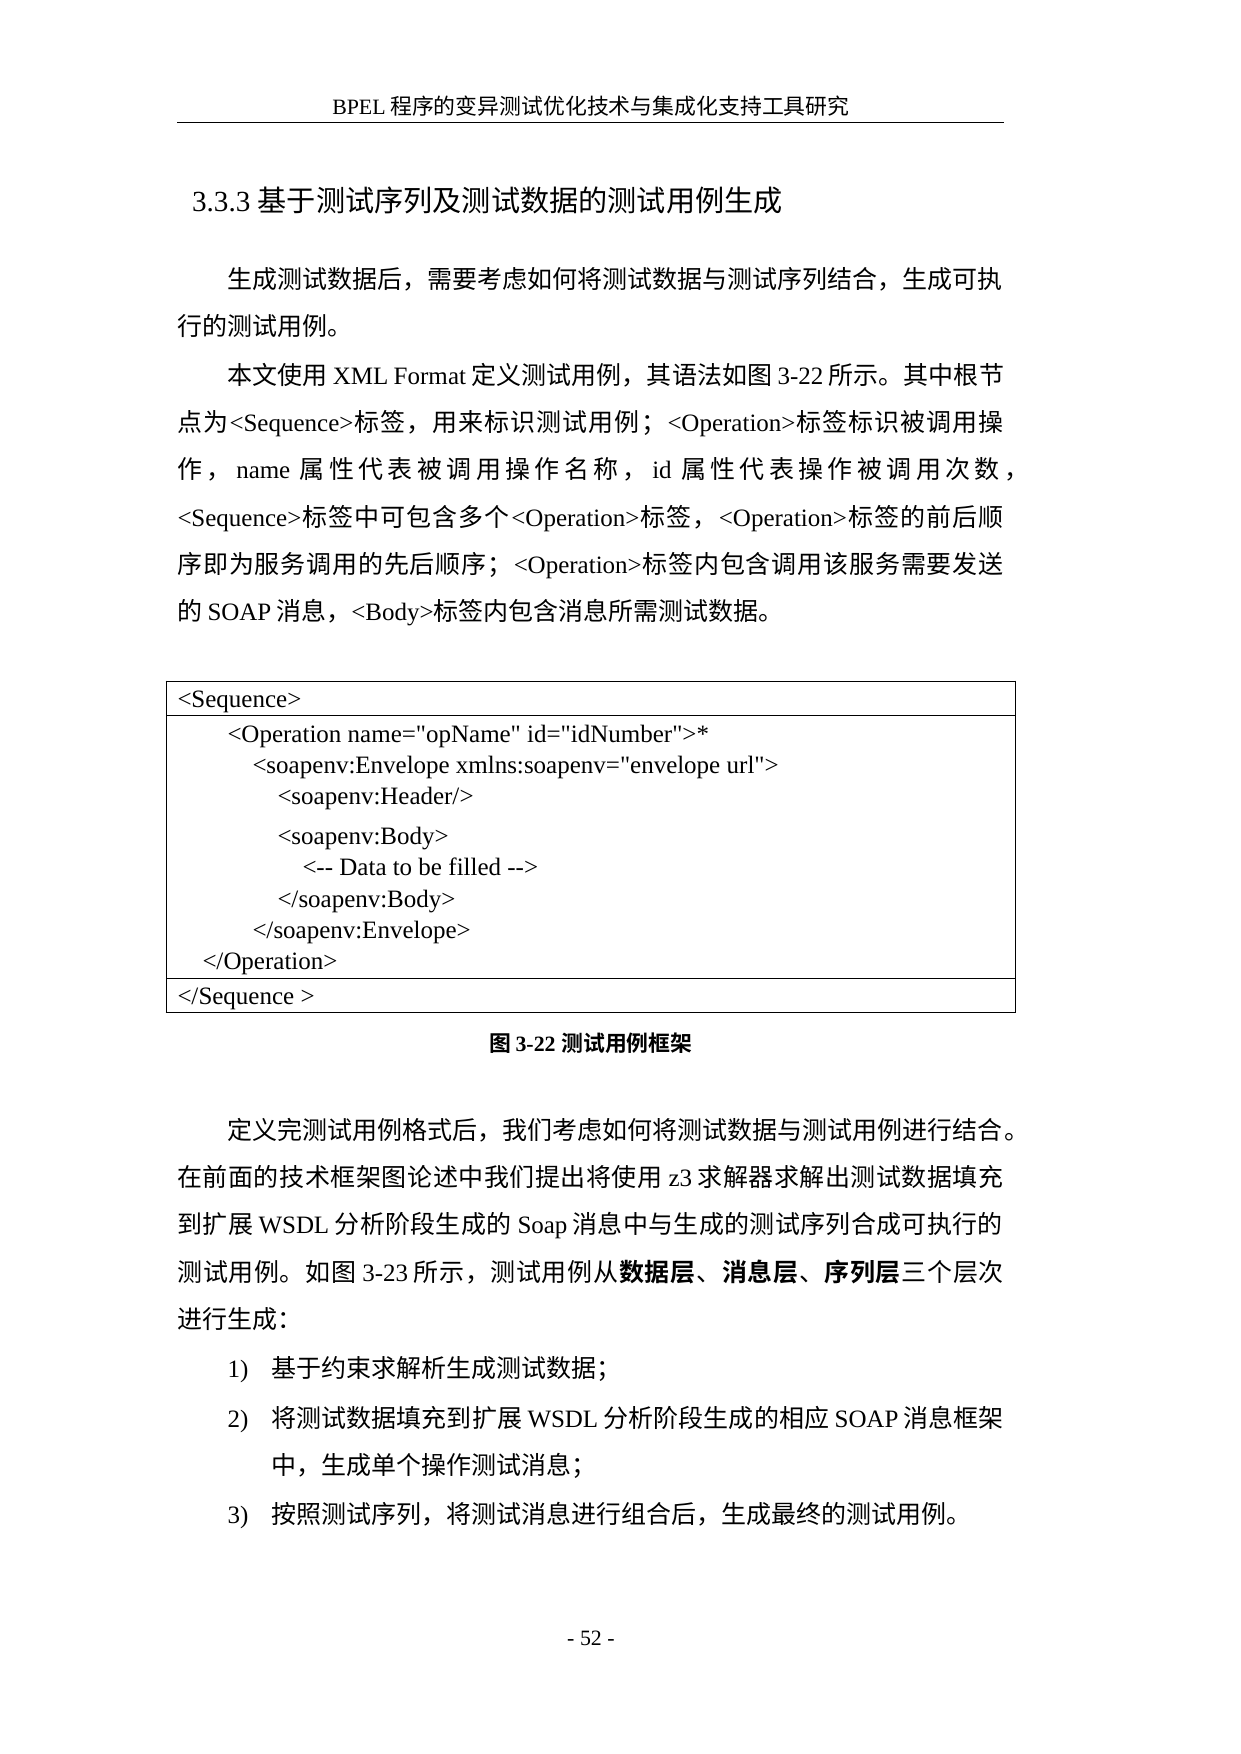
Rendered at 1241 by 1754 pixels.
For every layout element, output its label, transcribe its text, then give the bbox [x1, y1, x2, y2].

table_cell <Operation name="opName" id="idNumber">* <soapenv:Envelope xmlns:soapenv="envelope url"> <soapenv:Header/> <soapenv:Body> <-- Data to be filled --> </soapenv:Body> </soapenv:Envelope> </Operation> [167, 716, 1015, 977]
list 基于约束求解析生成测试数据； [227, 1349, 1004, 1385]
table_header <Sequence> [167, 682, 1015, 715]
text 定义完测试用例格式后，我们考虑如何将测试数据与测试用例进行结合。在前面的技术框架图论述中我们提出将使用z3求解器求解出测试数据填充到扩展WSDL分析阶段生成的Soap消息中与生成的测试序列合成可执行的测试用例。如图3-23所示，测试用例从数据层、消息层、序列层三个层次进行生成： [177, 1111, 1004, 1335]
list 将测试数据填充到扩展WSDL分析阶段生成的相应SOAP消息框架中，生成单个操作测试消息； [227, 1398, 1004, 1482]
text 本文使用XML Format定义测试用例，其语法如图3-22所示。其中根节点为<Sequence>标签，用来标识测试用例；<Operation>标签标识被调用操作，name属性代表被调用操作名称，id属性代表操作被调用次数，<Sequence>标签中可包含多个<Operation>标签，<Operation>标签的前后顺序即为服务调用的先后顺序；<Operation>标签内包含调用该服务需要发送的SOAP消息，<Body>标签内包含消息所需测试数据。 [177, 356, 1004, 627]
text 图3-22 测试用例框架 [177, 1026, 1004, 1057]
list 按照测试序列，将测试消息进行组合后，生成最终的测试用例。 [227, 1495, 1004, 1531]
table_cell </Sequence > [167, 979, 1015, 1012]
text 基于测试序列及测试数据的测试用例生成 [192, 177, 1004, 219]
text 生成测试数据后，需要考虑如何将测试数据与测试序列结合，生成可执行的测试用例。 [177, 259, 1004, 342]
